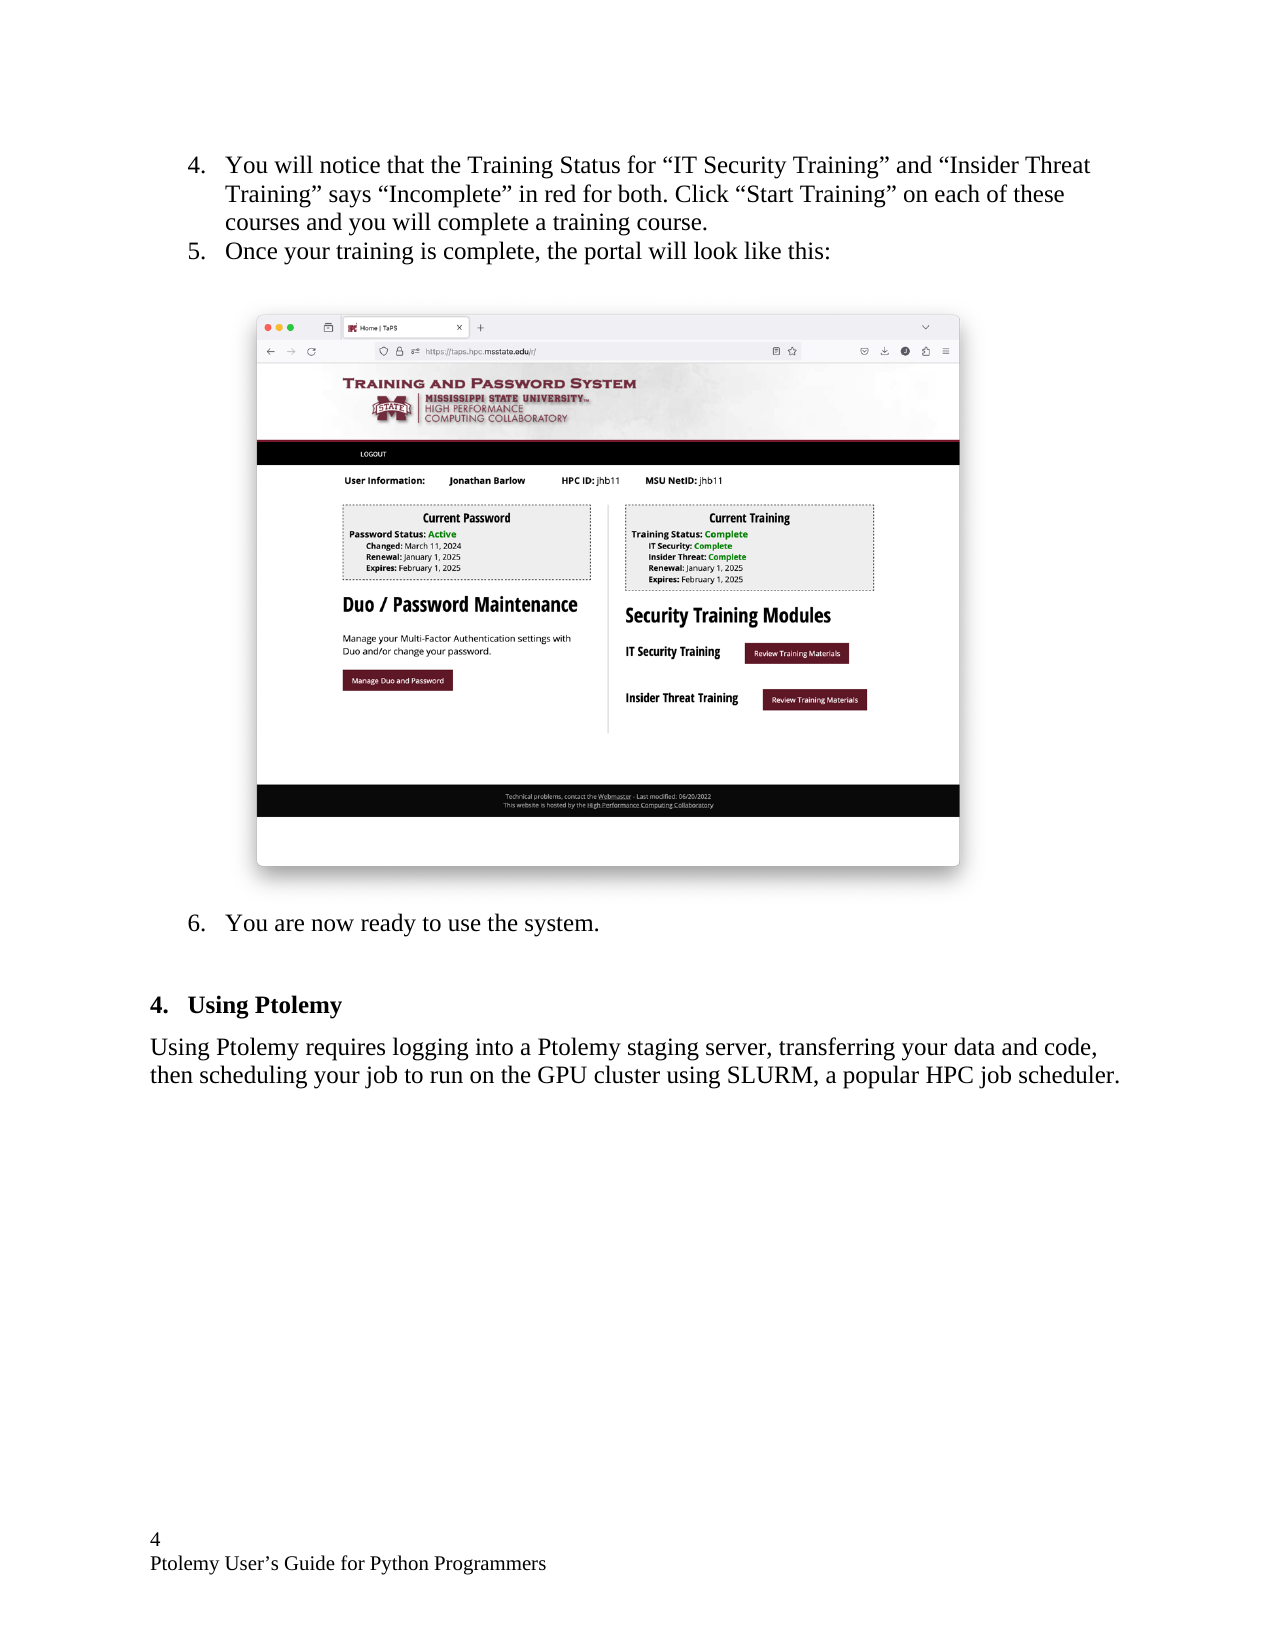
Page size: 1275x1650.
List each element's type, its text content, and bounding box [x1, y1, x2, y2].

text Using Ptolemy requires logging into a Ptolemy staging server, transferring your data and code, then scheduling your job to run on the GPU cluster using SLURM, a popular HPC job scheduler. [150, 1032, 1125, 1089]
picture [225, 293, 991, 908]
subtitle Using Ptolemy [150, 990, 1125, 1019]
list You are now ready to use the system. [187, 908, 1125, 937]
list You will notice that the Training Status for “IT Security Training” and “Insider Threat Training” says “Incomplete” in red for both. Click “Start Training” on each of these courses and you will complete a training course. [187, 150, 1125, 236]
